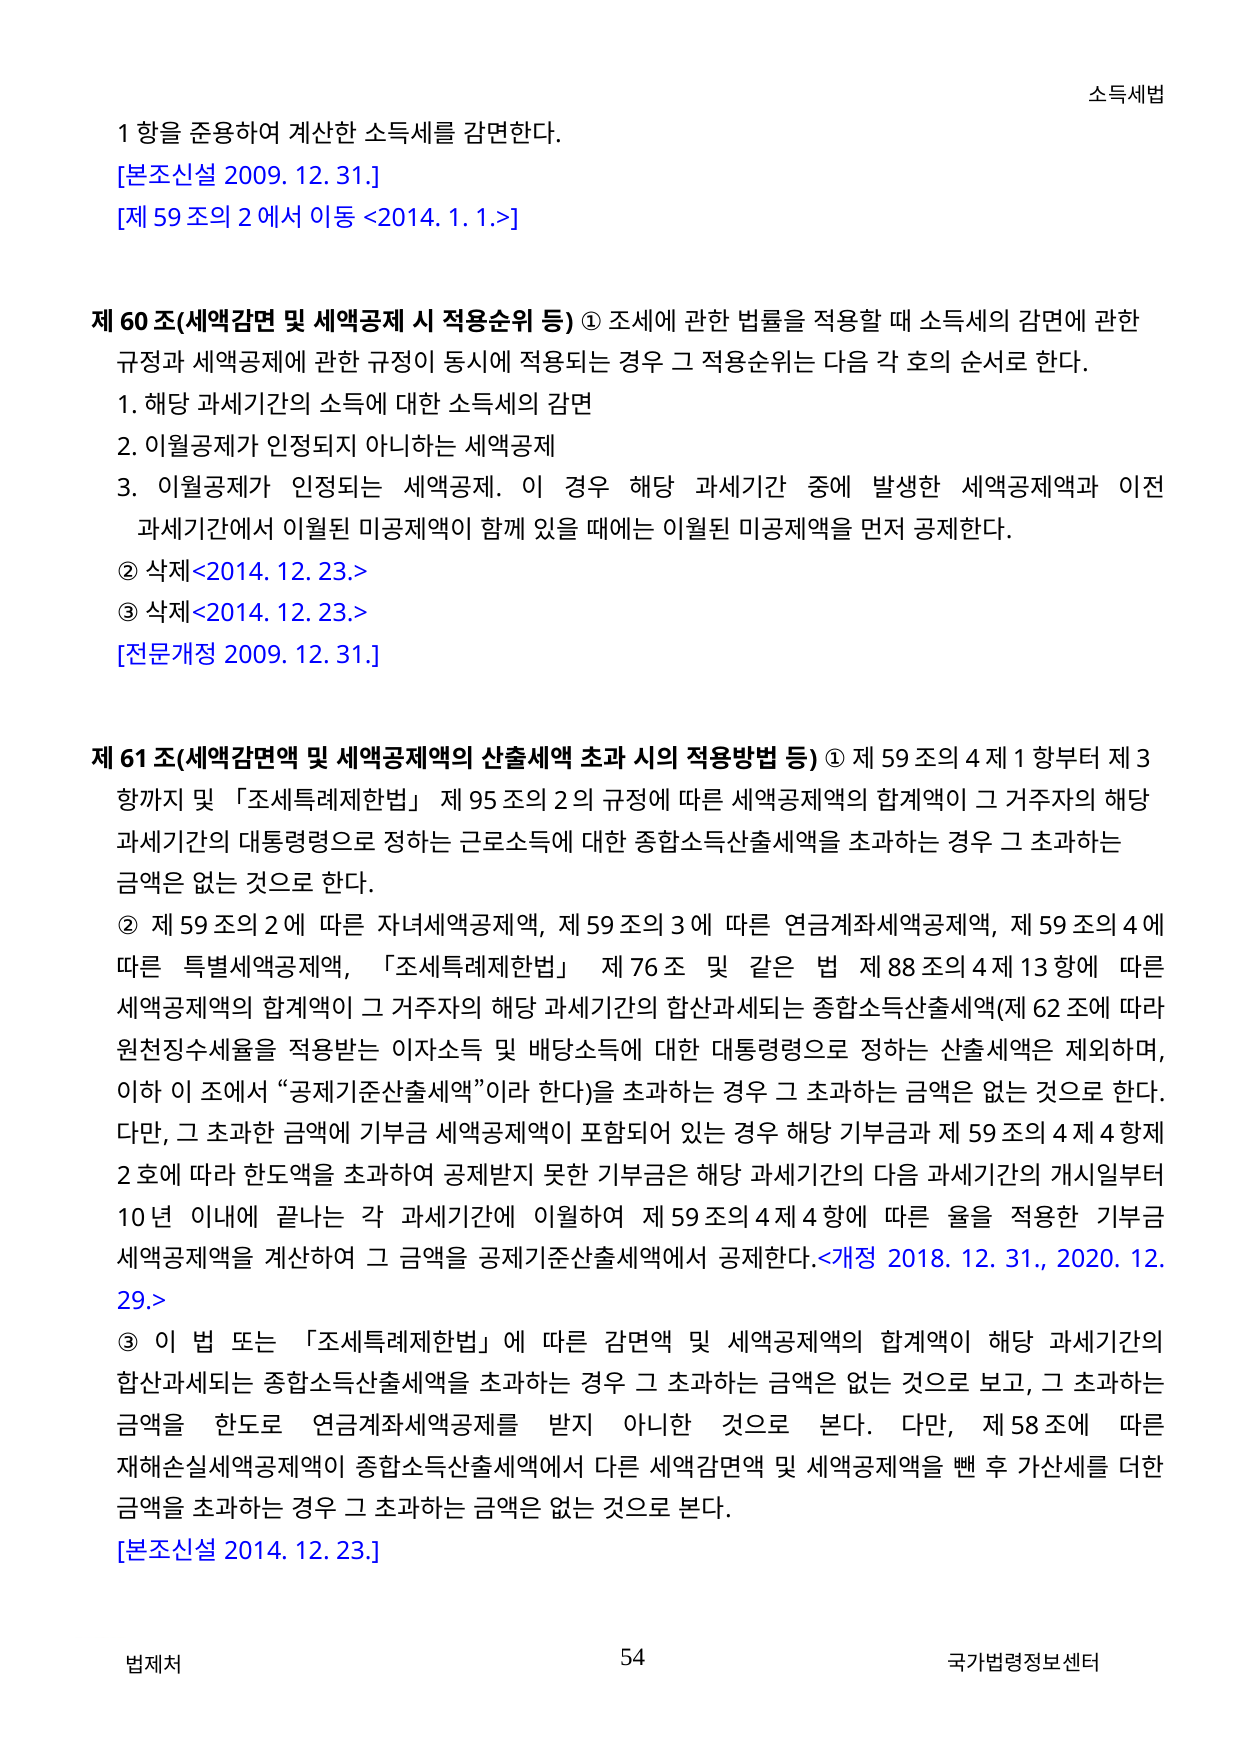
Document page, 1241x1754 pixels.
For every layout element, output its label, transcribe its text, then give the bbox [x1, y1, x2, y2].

text 3. 이월공제가 인정되는 세액공제. 이 경우 해당 과세기간 중에 발생한 세액공제액과 이전 과세기간에서 이월된 미공제액이 함께 있을 때에는 이월된 미공제액을 먼저 공제한다. [117, 462, 1165, 546]
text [117, 108, 1165, 150]
text 2. 이월공제가 인정되지 아니하는 세액공제 [117, 421, 1165, 462]
text 제60조(세액감면 및 세액공제 시 적용순위 등) ① 조세에 관한 법률을 적용할 때 소득세의 감면에 관한 규정과 세액공제에 관한 규정이 동시에 적용되는 경우 그 적용순위는 다음 각 호의 순서로 한다. [92, 296, 1165, 379]
text 1. 해당 과세기간의 소득에 대한 소득세의 감면 [117, 379, 1165, 421]
text 제61조(세액감면액 및 세액공제액의 산출세액 초과 시의 적용방법 등) ① 제59조의4제1항부터 제3항까지 및 「조세특례제한법」 제95조의2의 규정에 따른 세액공제액의 합계액이 그 거주자의 해당 과세기간의 대통령령으로 정하는 근로소득에 대한 종합소득산출세액을 초과하는 경우 그 초과하는 금액은 없는 것으로 한다. [92, 733, 1165, 900]
text ② 제59조의2에 따른 자녀세액공제액, 제59조의3에 따른 연금계좌세액공제액, 제59조의4에 따른 특별세액공제액, 「조세특례제한법」 제76조 및 같은 법 제88조의4제13항에 따른 세액공제액의 합계액이 그 거주자의 해당 과세기간의 합산과세되는 종합소득산출세액(제62조에 따라 원천징수세율을 적용받는 이자소득 및 배당소득에 대한 대통령령으로 정하는 산출세액은 제외하며, 이하 이 조에서 “공제기준산출세액”이라 한다)을 초과하는 경우 그 초과하는 금액은 없는 것으로 한다. 다만, 그 초과한 금액에 기부금 세액공제액이 포함되어 있는 경우 해당 기부금과 제59조의4제4항제2호에 따라 한도액을 초과하여 공제받지 못한 기부금은 해당 과세기간의 다음 과세기간의 개시일부터 10년 이내에 끝나는 각 과세기간에 이월하여 제59조의4제4항에 따른 율을 적용한 기부금 세액공제액을 계산하여 그 금액을 공제기준산출세액에서 공제한다.<개정 2018. 12. 31., 2020. 12. 29.> [117, 900, 1165, 1317]
text [본조신설 2009. 12. 31.] [117, 150, 1165, 192]
text ② 삭제<2014. 12. 23.> [117, 546, 1165, 587]
text [전문개정 2009. 12. 31.] [117, 629, 1165, 671]
text ③ 삭제<2014. 12. 23.> [117, 587, 1165, 629]
text ③ 이 법 또는 「조세특례제한법」에 따른 감면액 및 세액공제액의 합계액이 해당 과세기간의 합산과세되는 종합소득산출세액을 초과하는 경우 그 초과하는 금액은 없는 것으로 보고, 그 초과하는 금액을 한도로 연금계좌세액공제를 받지 아니한 것으로 본다. 다만, 제58조에 따른 재해손실세액공제액이 종합소득산출세액에서 다른 세액감면액 및 세액공제액을 뺀 후 가산세를 더한 금액을 초과하는 경우 그 초과하는 금액은 없는 것으로 본다. [117, 1317, 1165, 1525]
text [본조신설 2014. 12. 23.] [117, 1525, 1165, 1567]
text [제59조의2에서 이동 <2014. 1. 1.>] [117, 192, 1165, 233]
